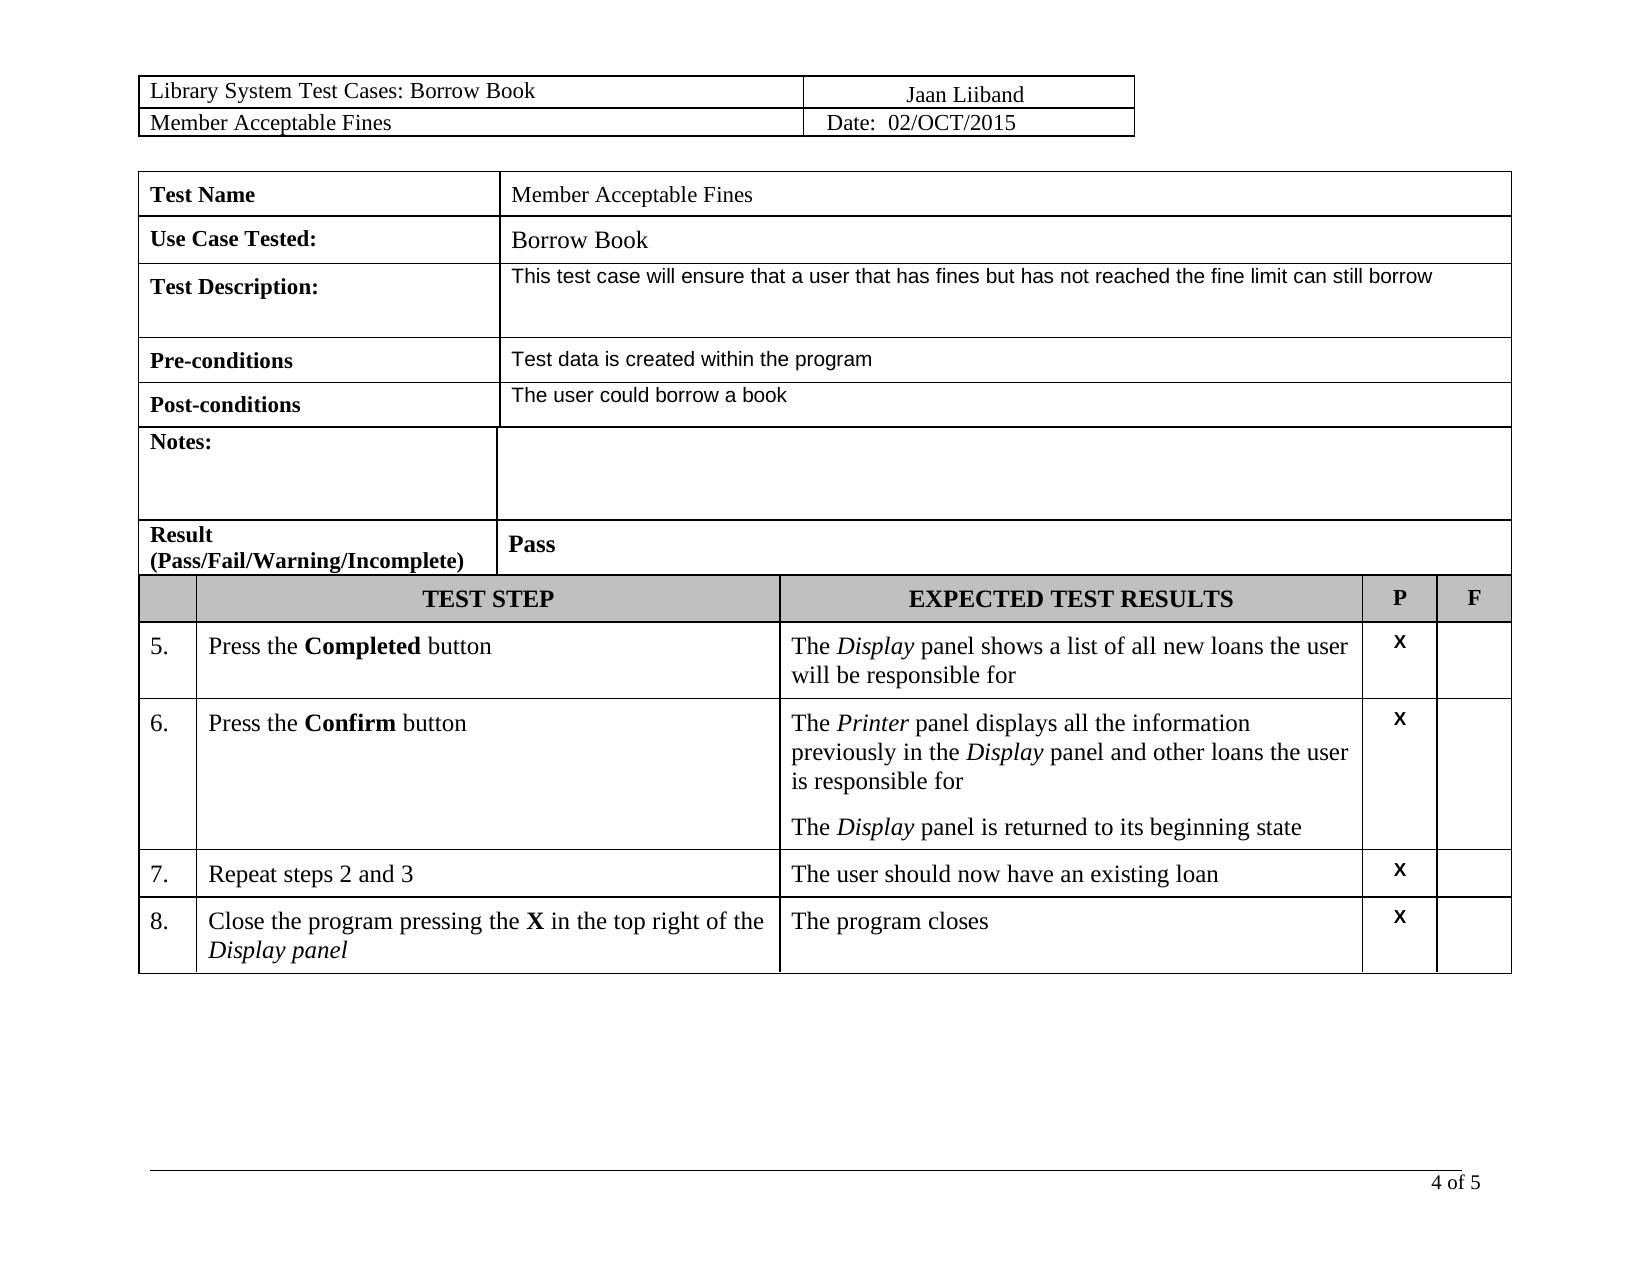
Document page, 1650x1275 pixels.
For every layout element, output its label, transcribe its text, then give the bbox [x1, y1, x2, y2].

table_cell EXPECTED TEST RESULTS [781, 576, 1362, 621]
table_cell [1438, 898, 1511, 972]
table_cell Result (Pass/Fail/Warning/Incomplete) [139, 521, 496, 574]
table_header Member Acceptable Fines [501, 172, 1511, 215]
table_cell The Printer panel displays all the information previously in the Display panel and other loans the user is responsible for The Display panel is returned to its beginning state [781, 699, 1362, 849]
table_cell The user should now have an existing loan [781, 850, 1362, 896]
table_cell [1438, 850, 1511, 896]
table_cell [140, 850, 196, 896]
table_cell X [1363, 898, 1436, 972]
table_cell X [1363, 699, 1436, 849]
table_cell The Display panel shows a list of all new loans the user will be responsible for [781, 623, 1362, 698]
table_header Test Name [139, 172, 499, 215]
table_cell [140, 623, 196, 698]
table_cell Repeat steps 2 and 3 [197, 850, 779, 896]
table_cell The user could borrow a book [501, 383, 1511, 426]
table_cell This test case will ensure that a user that has fines but has not reached the fine limit can still borrow [501, 264, 1511, 337]
table_cell P [1363, 576, 1436, 621]
table_cell Press the Confirm button [197, 699, 779, 849]
table_cell Borrow Book [501, 217, 1511, 263]
table_cell Pass [498, 521, 1511, 574]
table_cell Notes: [139, 428, 496, 519]
table_cell X [1363, 850, 1436, 896]
table_cell Post-conditions [139, 383, 499, 426]
table_cell F [1438, 576, 1511, 621]
table_cell Use Case Tested: [139, 217, 499, 263]
table_cell X [1363, 623, 1436, 698]
table_cell [140, 699, 196, 849]
table_cell Press the Completed button [197, 623, 779, 698]
table_cell Test data is created within the program [501, 338, 1511, 381]
table_cell Test Description: [139, 264, 499, 337]
table_cell [1438, 623, 1511, 698]
table_cell [140, 576, 196, 621]
table_cell [1438, 699, 1511, 849]
table_cell TEST STEP [197, 576, 779, 621]
table_cell [140, 898, 196, 972]
table_cell [498, 428, 1511, 519]
table_cell Pre-conditions [139, 338, 499, 381]
table_cell Close the program pressing the X in the top right of the Display panel [197, 898, 779, 972]
table_cell The program closes [781, 898, 1362, 972]
